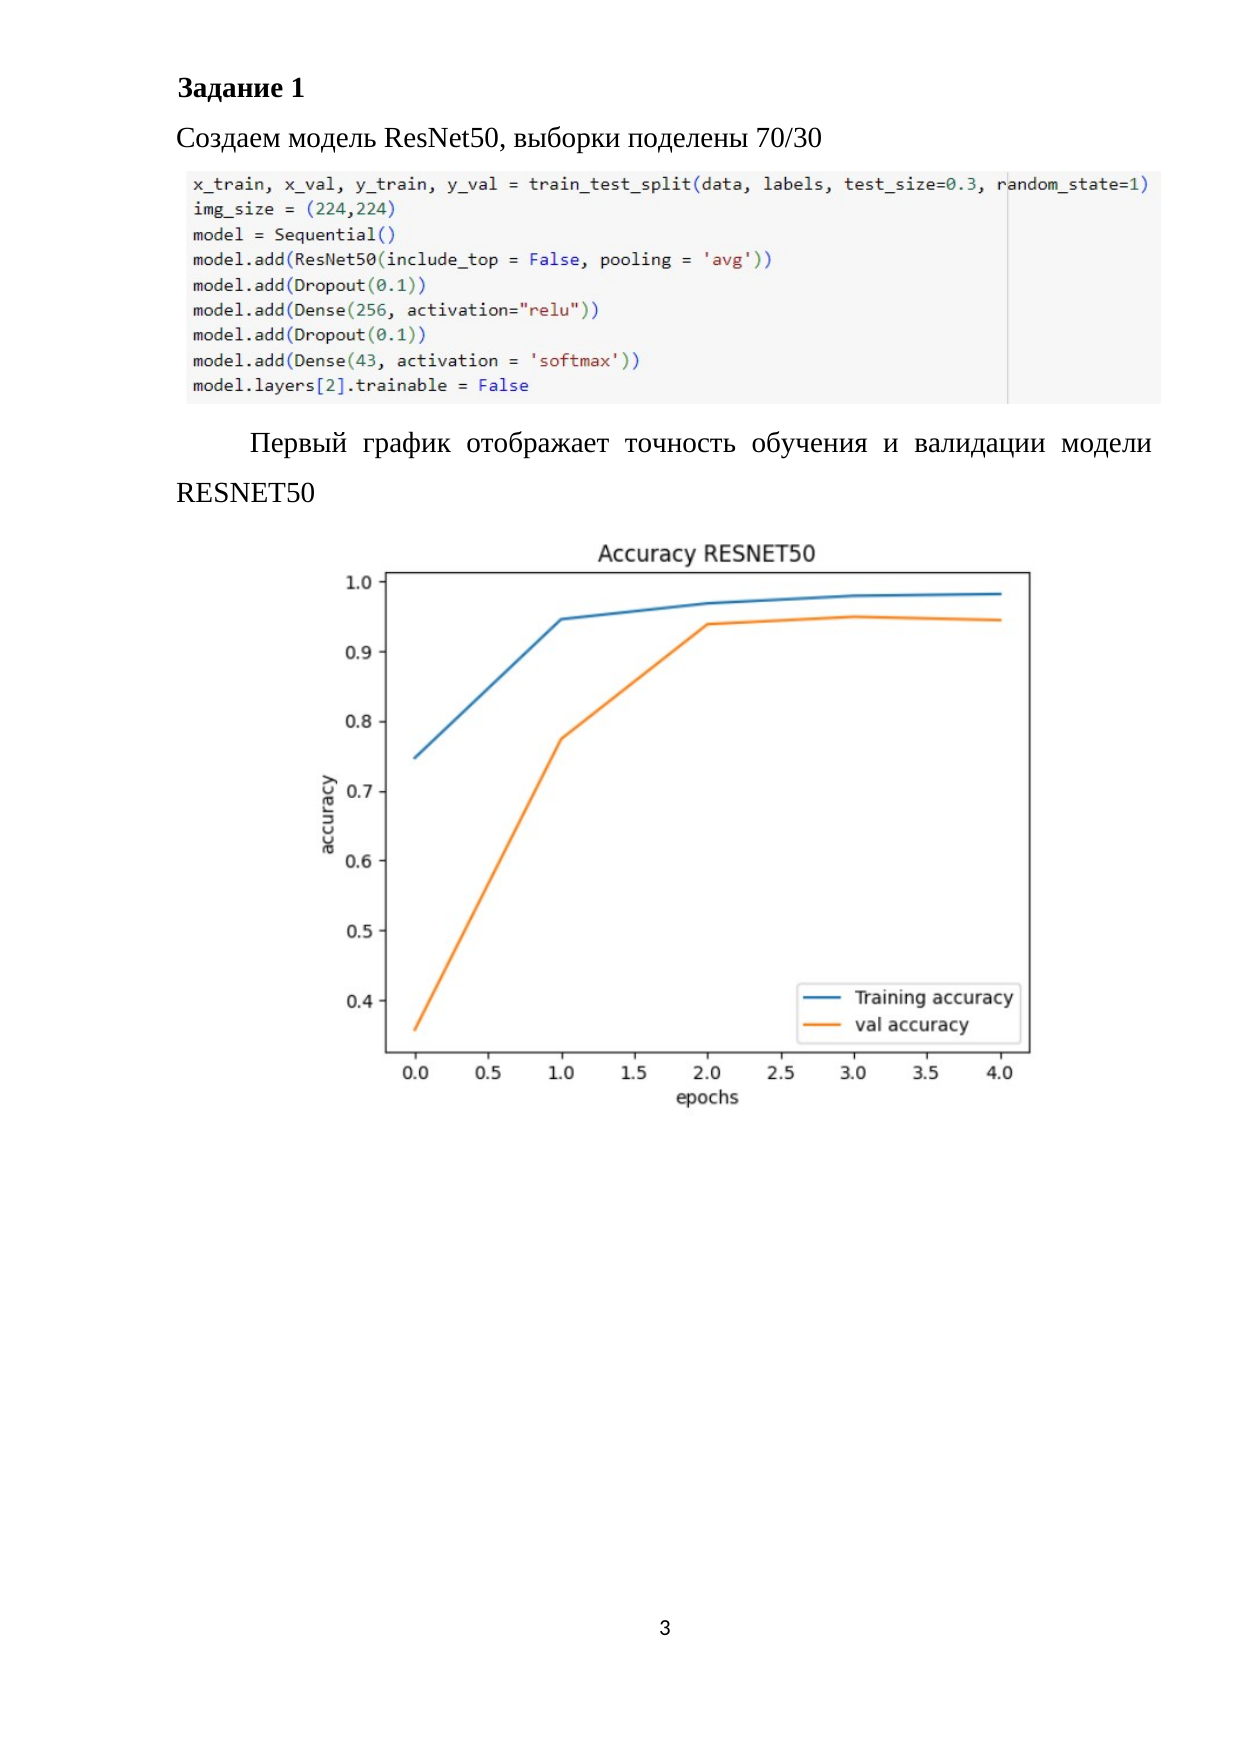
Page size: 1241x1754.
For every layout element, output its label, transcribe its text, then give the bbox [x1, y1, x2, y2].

text Первый график отображает точность обучения и валидации модели RESNET50 [176, 425, 1152, 509]
picture [298, 526, 1049, 1123]
picture [186, 171, 1161, 404]
text Создаем модель ResNet50, выборки поделены 70/30 [176, 121, 1152, 154]
text Задание 1 [177, 70, 1161, 103]
